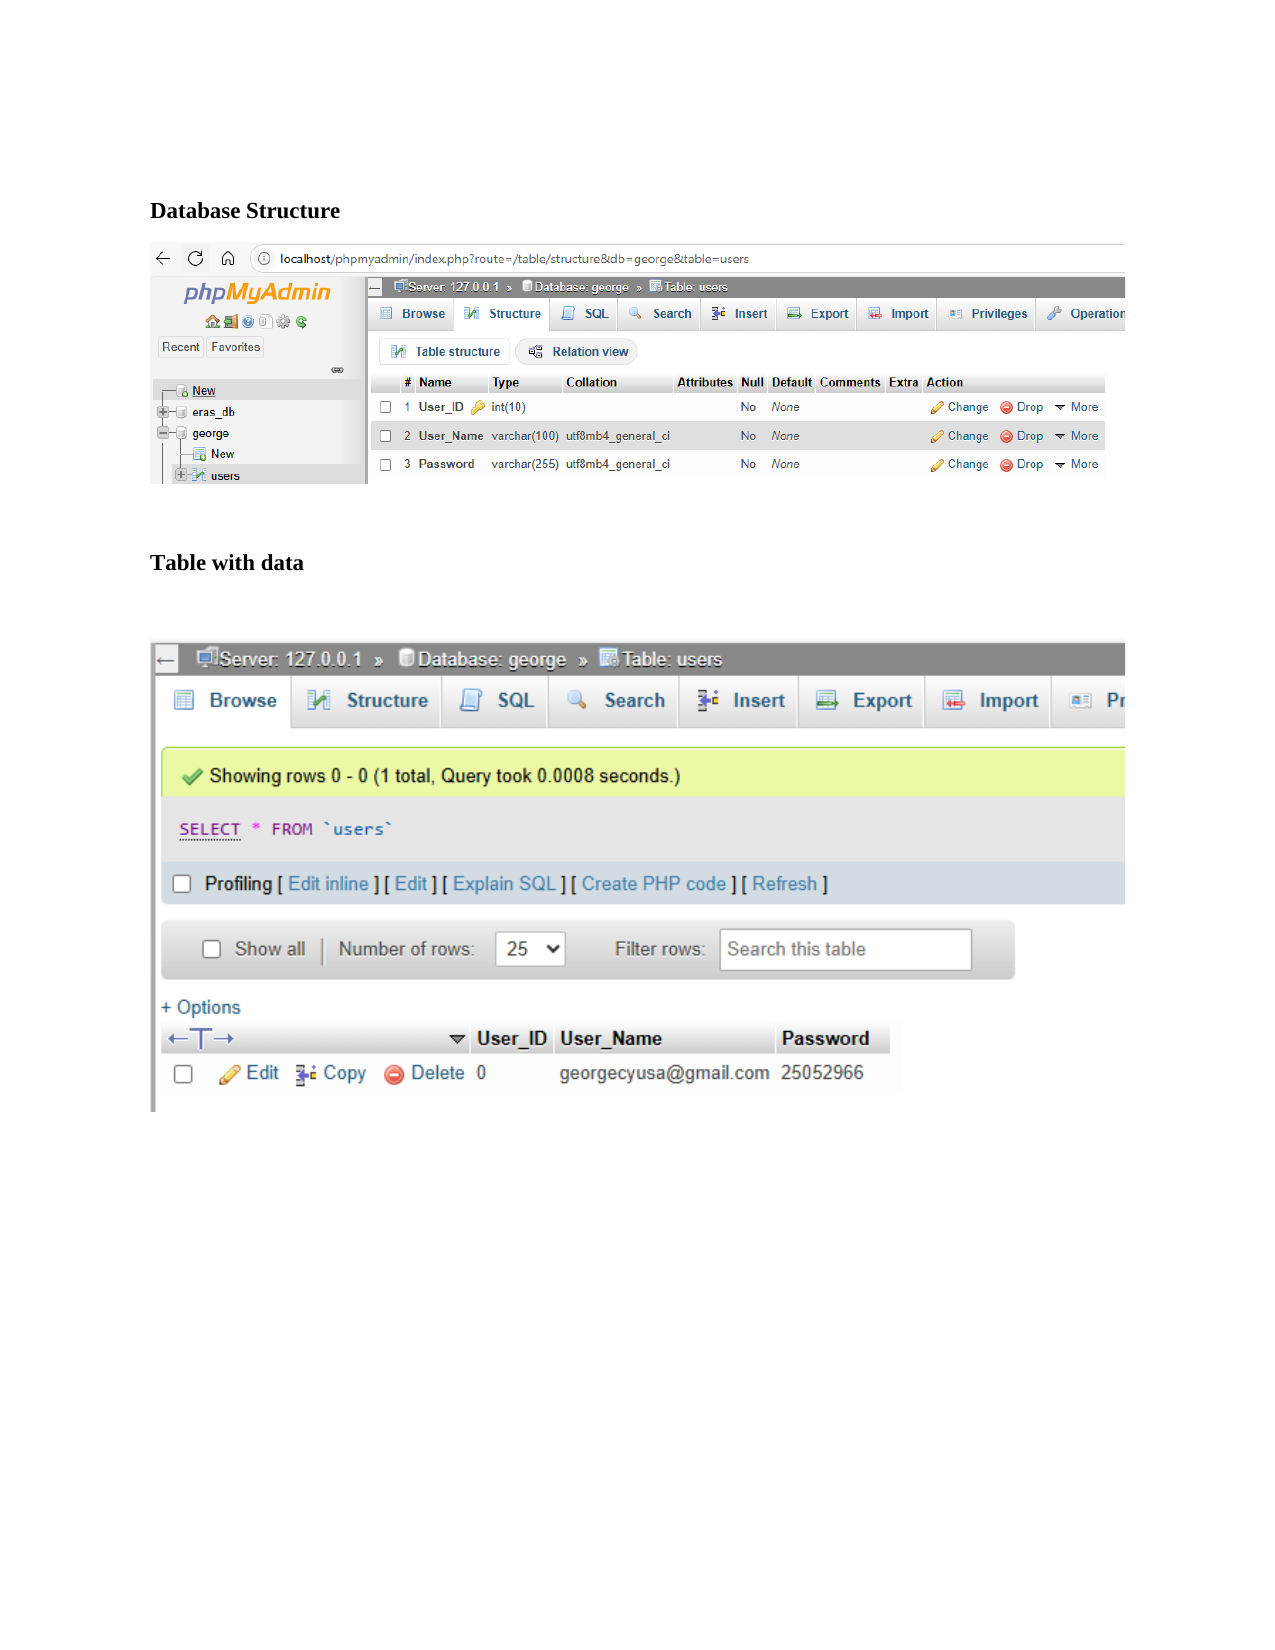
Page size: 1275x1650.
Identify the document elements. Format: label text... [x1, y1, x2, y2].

picture [150, 242, 1125, 484]
text Database Structure [150, 197, 1125, 223]
text Table with data [150, 549, 1125, 576]
picture [150, 639, 1125, 1112]
